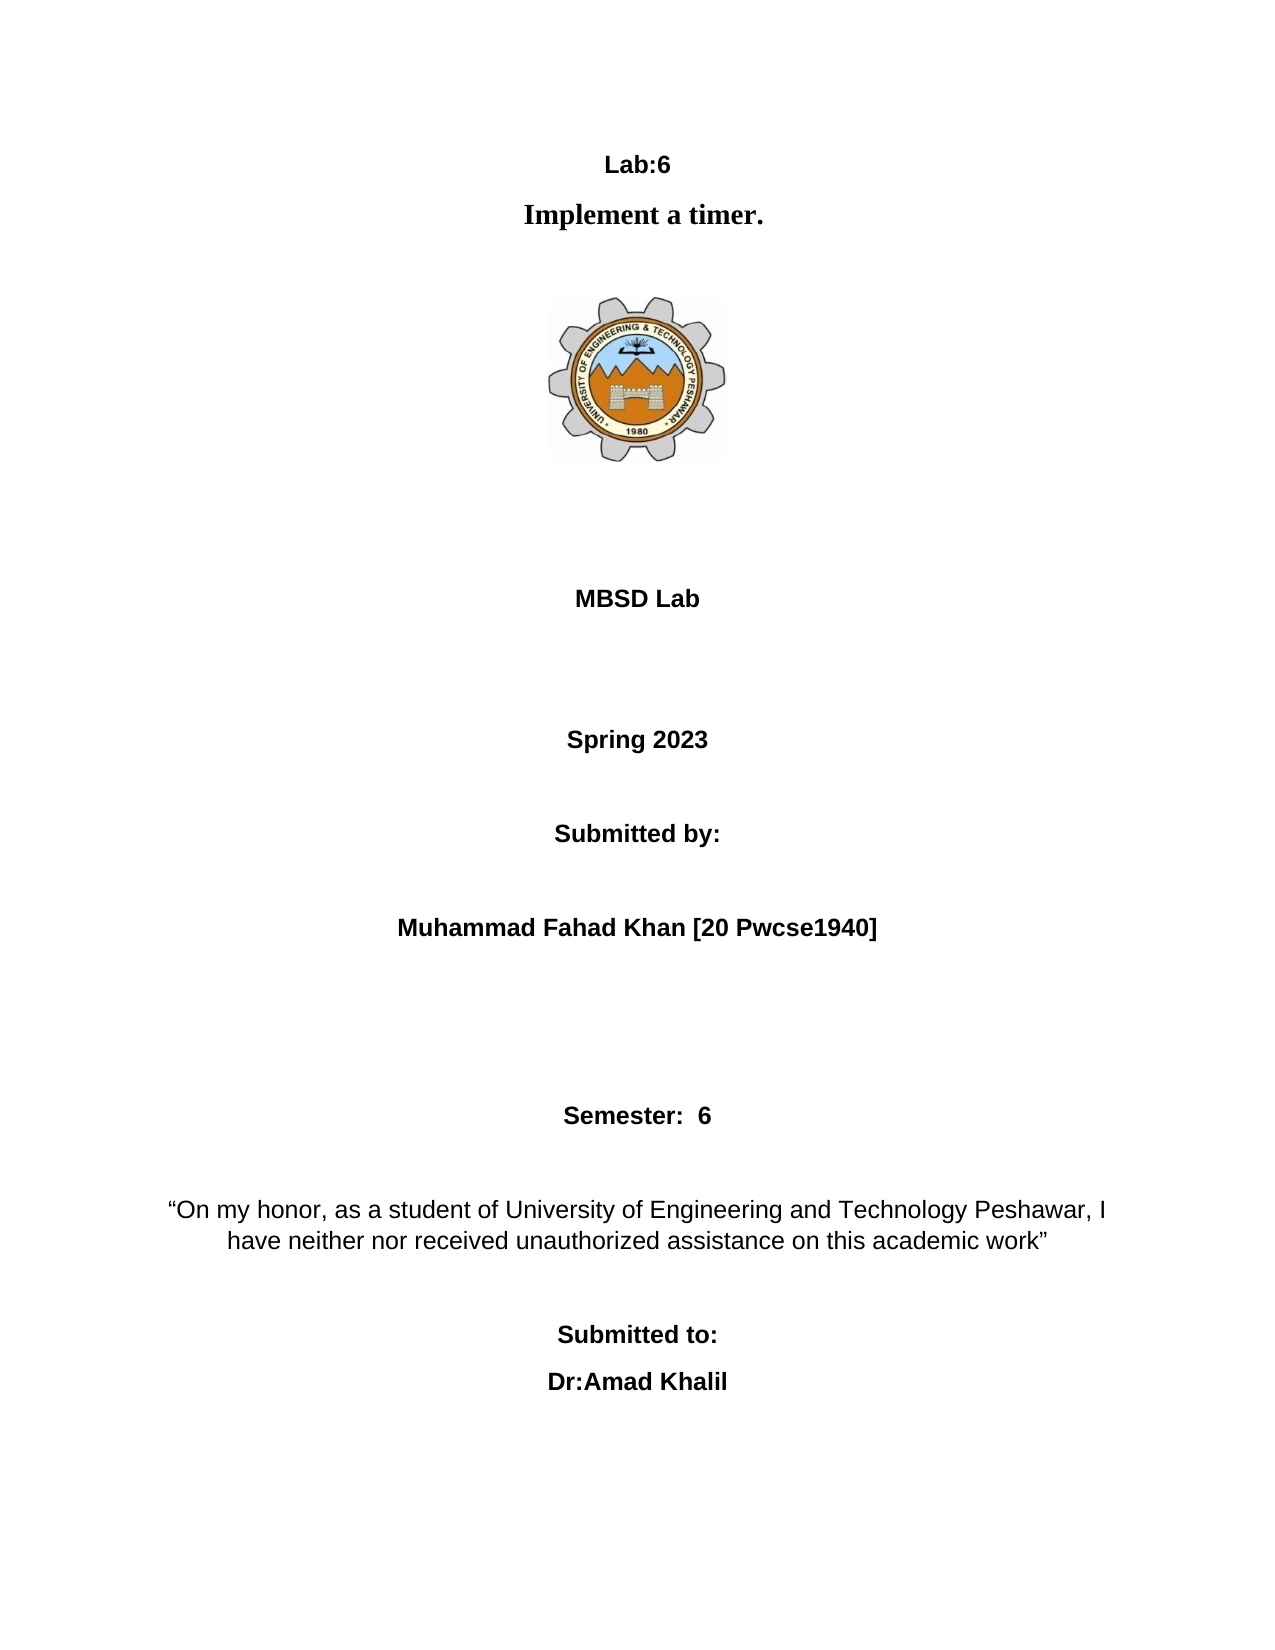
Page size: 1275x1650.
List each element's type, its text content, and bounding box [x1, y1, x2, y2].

text Lab:6 [150, 150, 1125, 179]
text Implement a timer. [151, 197, 1125, 231]
text Dr:Amad Khalil [150, 1367, 1125, 1396]
text Submitted to: [150, 1320, 1125, 1349]
text MBSD Lab [150, 584, 1125, 613]
text “On my honor, as a student of University of Engineering and Technology Peshawar, I have neither nor received unauthorized assistance on this academic work” [150, 1195, 1125, 1254]
text Spring 2023 [150, 725, 1125, 754]
text Semester: 6 [150, 1101, 1125, 1130]
picture [548, 296, 727, 462]
text Muhammad Fahad Khan [20 Pwcse1940] [150, 913, 1125, 942]
text Submitted by: [150, 819, 1125, 848]
